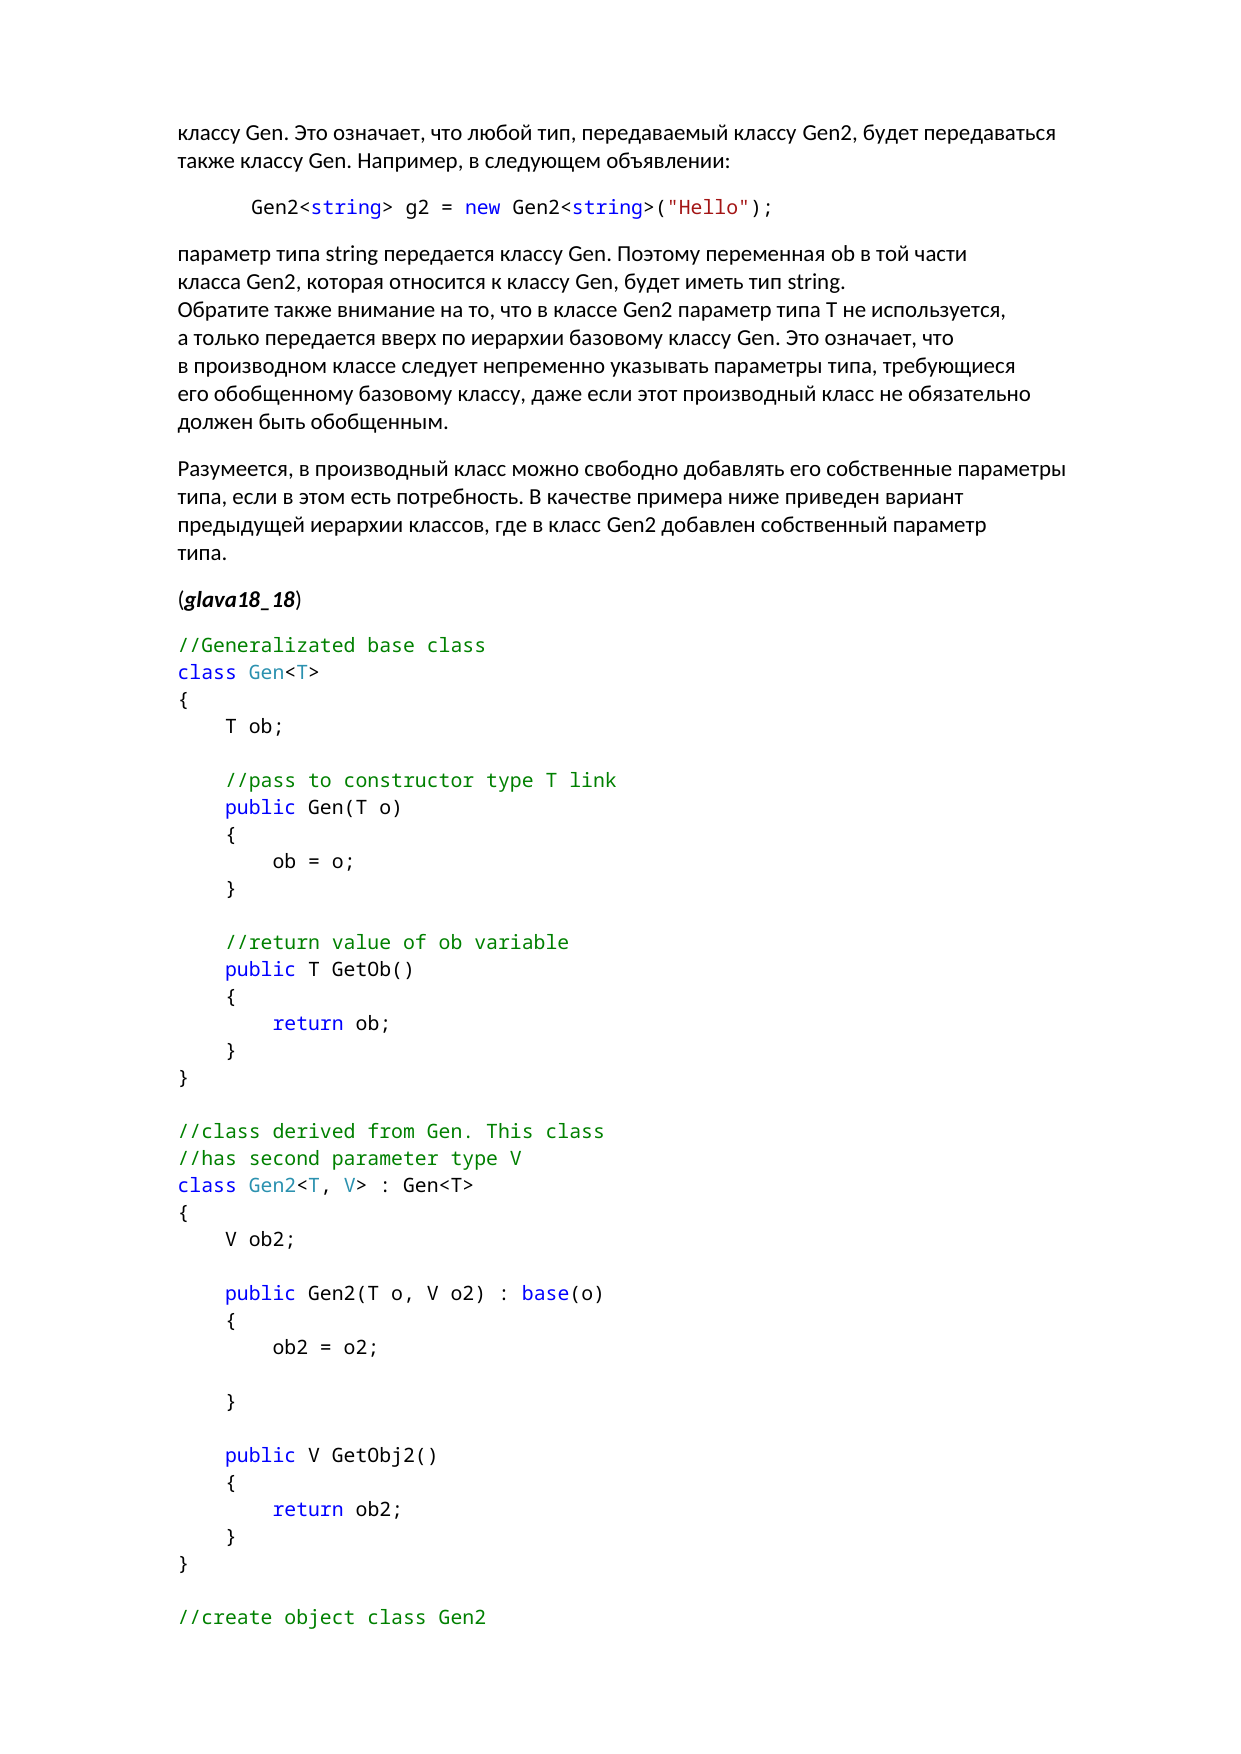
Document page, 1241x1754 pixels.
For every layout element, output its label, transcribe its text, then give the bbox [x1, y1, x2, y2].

text Разумеется, в производный класс можно свободно добавлять его собственные параметры [177, 454, 1152, 482]
text также классу Gen. Например, в следующем объявлении: [177, 146, 1152, 174]
text Gen2<string> g2 = new Gen2<string>("Hello"); [177, 193, 1152, 220]
text в производном классе следует непременно указывать параметры типа, требующиеся [177, 351, 1152, 379]
text (glava18_18) [177, 585, 1152, 613]
text public Gen(T o) [177, 793, 1152, 821]
text { [177, 821, 1152, 847]
text классу Gen. Это означает, что любой тип, передаваемый классу Gen2, будет передаваться [177, 118, 1152, 146]
text //has second parameter type V [177, 1144, 1152, 1171]
text ob2 = o2; [177, 1333, 1152, 1360]
text public T GetOb() [177, 955, 1152, 982]
text { [177, 982, 1152, 1009]
text должен быть обобщенным. [177, 407, 1152, 435]
text T ob; [177, 713, 1152, 739]
text //create object class Gen2 [177, 1603, 1152, 1630]
text { [177, 1198, 1152, 1225]
text { [177, 686, 1152, 713]
text параметр типа string передается классу Gen. Поэтому переменная ob в той части [177, 239, 1152, 267]
text { [177, 1468, 1152, 1495]
text ob = o; [177, 847, 1152, 874]
text } [177, 874, 1152, 901]
text //class derived from Gen. This class [177, 1117, 1152, 1144]
text } [177, 1387, 1152, 1414]
text Обратите также внимание на то, что в классе Gen2 параметр типа Т не используется, [177, 295, 1152, 323]
text } [177, 1549, 1152, 1576]
text public Gen2(T o, V o2) : base(o) [177, 1279, 1152, 1306]
text //Generalizated base class [177, 632, 1152, 659]
text } [177, 1036, 1152, 1063]
text типа. [177, 538, 1152, 566]
text //pass to constructor type T link [177, 767, 1152, 793]
text return ob2; [177, 1495, 1152, 1522]
text class Gen2<T, V> : Gen<T> [177, 1171, 1152, 1198]
text V ob2; [177, 1225, 1152, 1252]
text { [177, 1306, 1152, 1333]
text //return value of ob variable [177, 928, 1152, 955]
text } [177, 1522, 1152, 1549]
text его обобщенному базовому классу, даже если этот производный класс не обязательно [177, 379, 1152, 407]
text return ob; [177, 1009, 1152, 1036]
text типа, если в этом есть потребность. В качестве примера ниже приведен вариант [177, 482, 1152, 510]
text предыдущей иерархии классов, где в класс Gen2 добавлен собственный параметр [177, 510, 1152, 538]
text } [177, 1063, 1152, 1090]
text а только передается вверх по иерархии базовому классу Gen. Это означает, что [177, 323, 1152, 351]
text класса Gen2, которая относится к классу Gen, будет иметь тип string. [177, 267, 1152, 295]
text class Gen<T> [177, 659, 1152, 686]
text public V GetObj2() [177, 1441, 1152, 1468]
